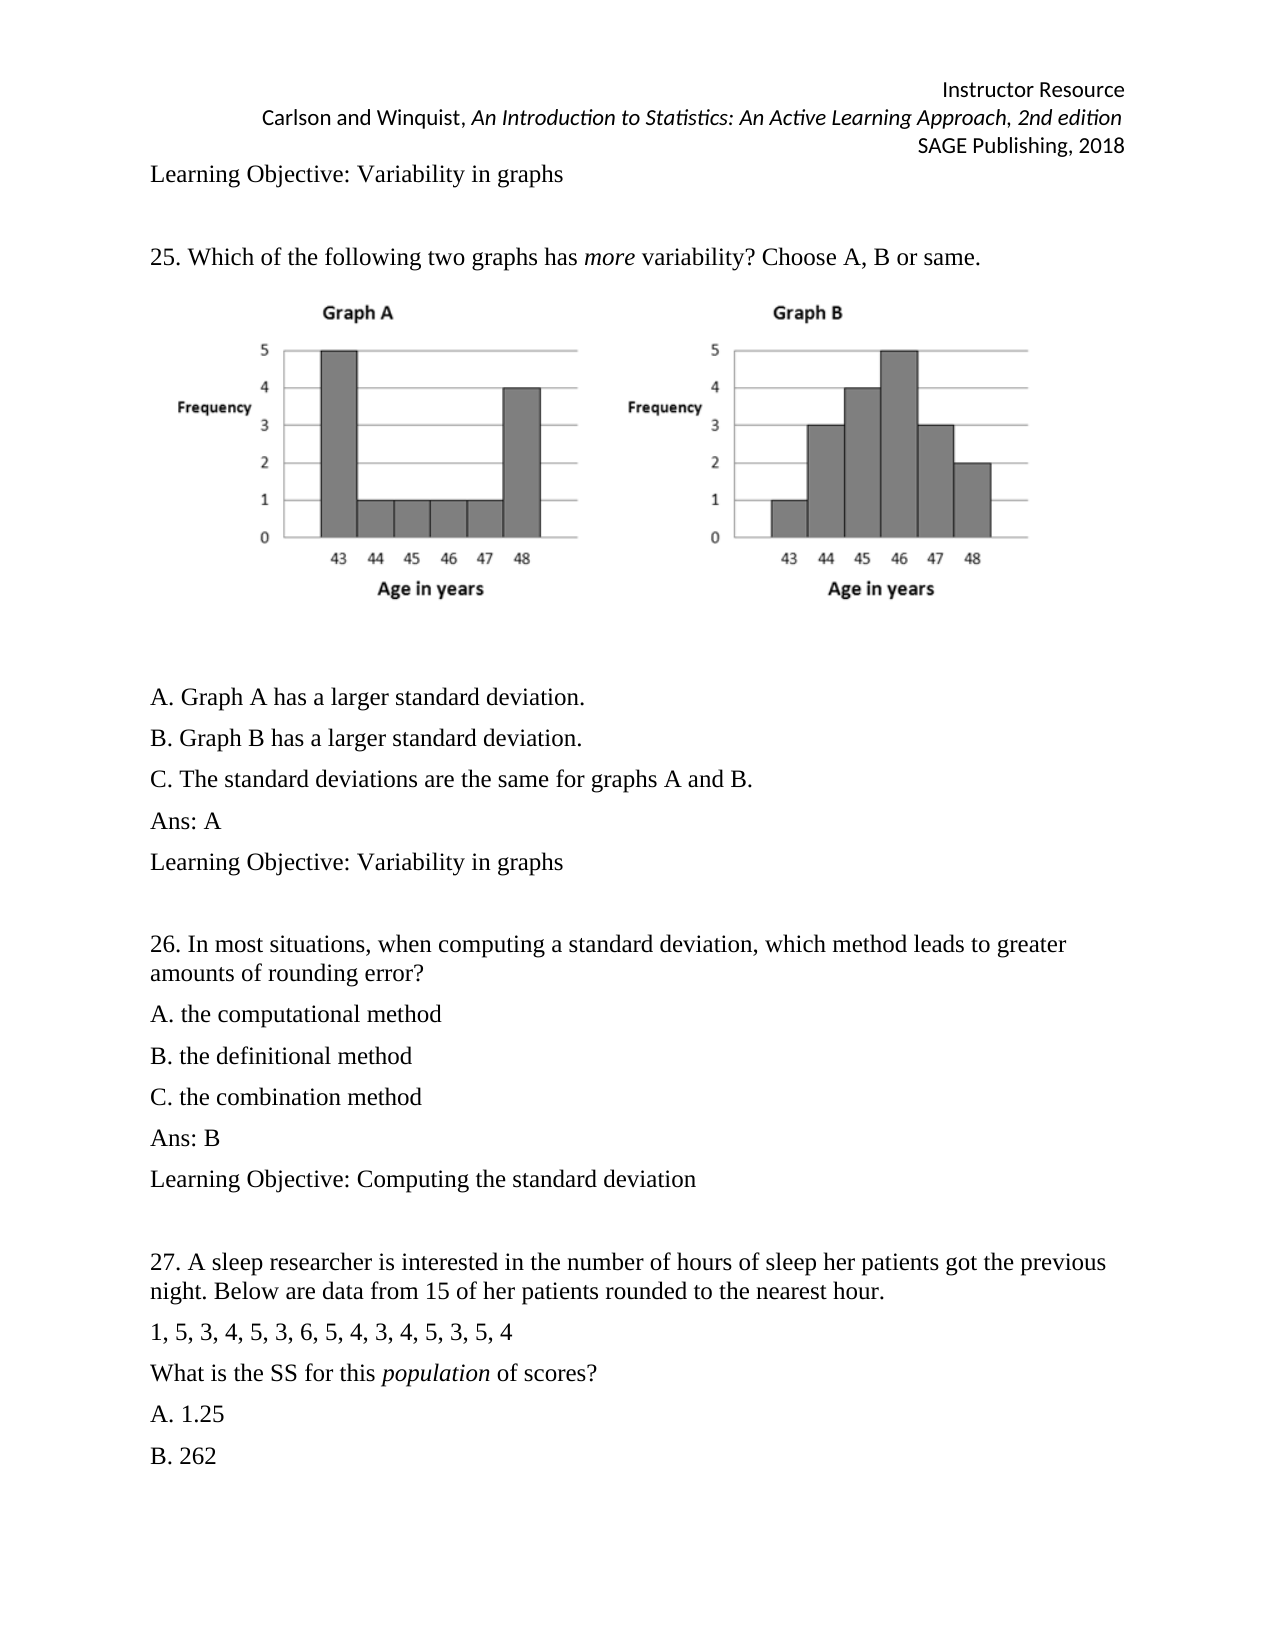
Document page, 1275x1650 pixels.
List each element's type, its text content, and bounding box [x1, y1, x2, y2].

text B. Graph B has a larger standard deviation. [150, 723, 1125, 752]
list A. the computational method [150, 999, 1125, 1028]
text 27. A sleep researcher is interested in the number of hours of sleep her patients got the previous night. Below are data from 15 of her patients rounded to the nearest hour. [150, 1247, 1125, 1304]
text What is the SS for this population of scores? [150, 1358, 1125, 1387]
list Ans: B [150, 1123, 1125, 1152]
list B. the definitional method [150, 1041, 1125, 1069]
text Learning Objective: Variability in graphs [150, 159, 1125, 188]
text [150, 1317, 1125, 1346]
list 26. In most situations, when computing a standard deviation, which method leads to greater amounts of rounding error? [150, 929, 1125, 987]
text A. Graph A has a larger standard deviation. [150, 682, 1125, 711]
list Learning Objective: Computing the standard deviation [150, 1164, 1125, 1193]
text C. The standard deviations are the same for graphs A and B. [150, 764, 1125, 793]
text A. 1.25 [150, 1399, 1125, 1428]
text Learning Objective: Variability in graphs [150, 847, 1125, 876]
text B. 262 [150, 1441, 1125, 1469]
text Ans: A [150, 806, 1125, 834]
text 25. Which of the following two graphs has more variability? Choose A, B or same. [150, 242, 1125, 270]
list C. the combination method [150, 1082, 1125, 1111]
